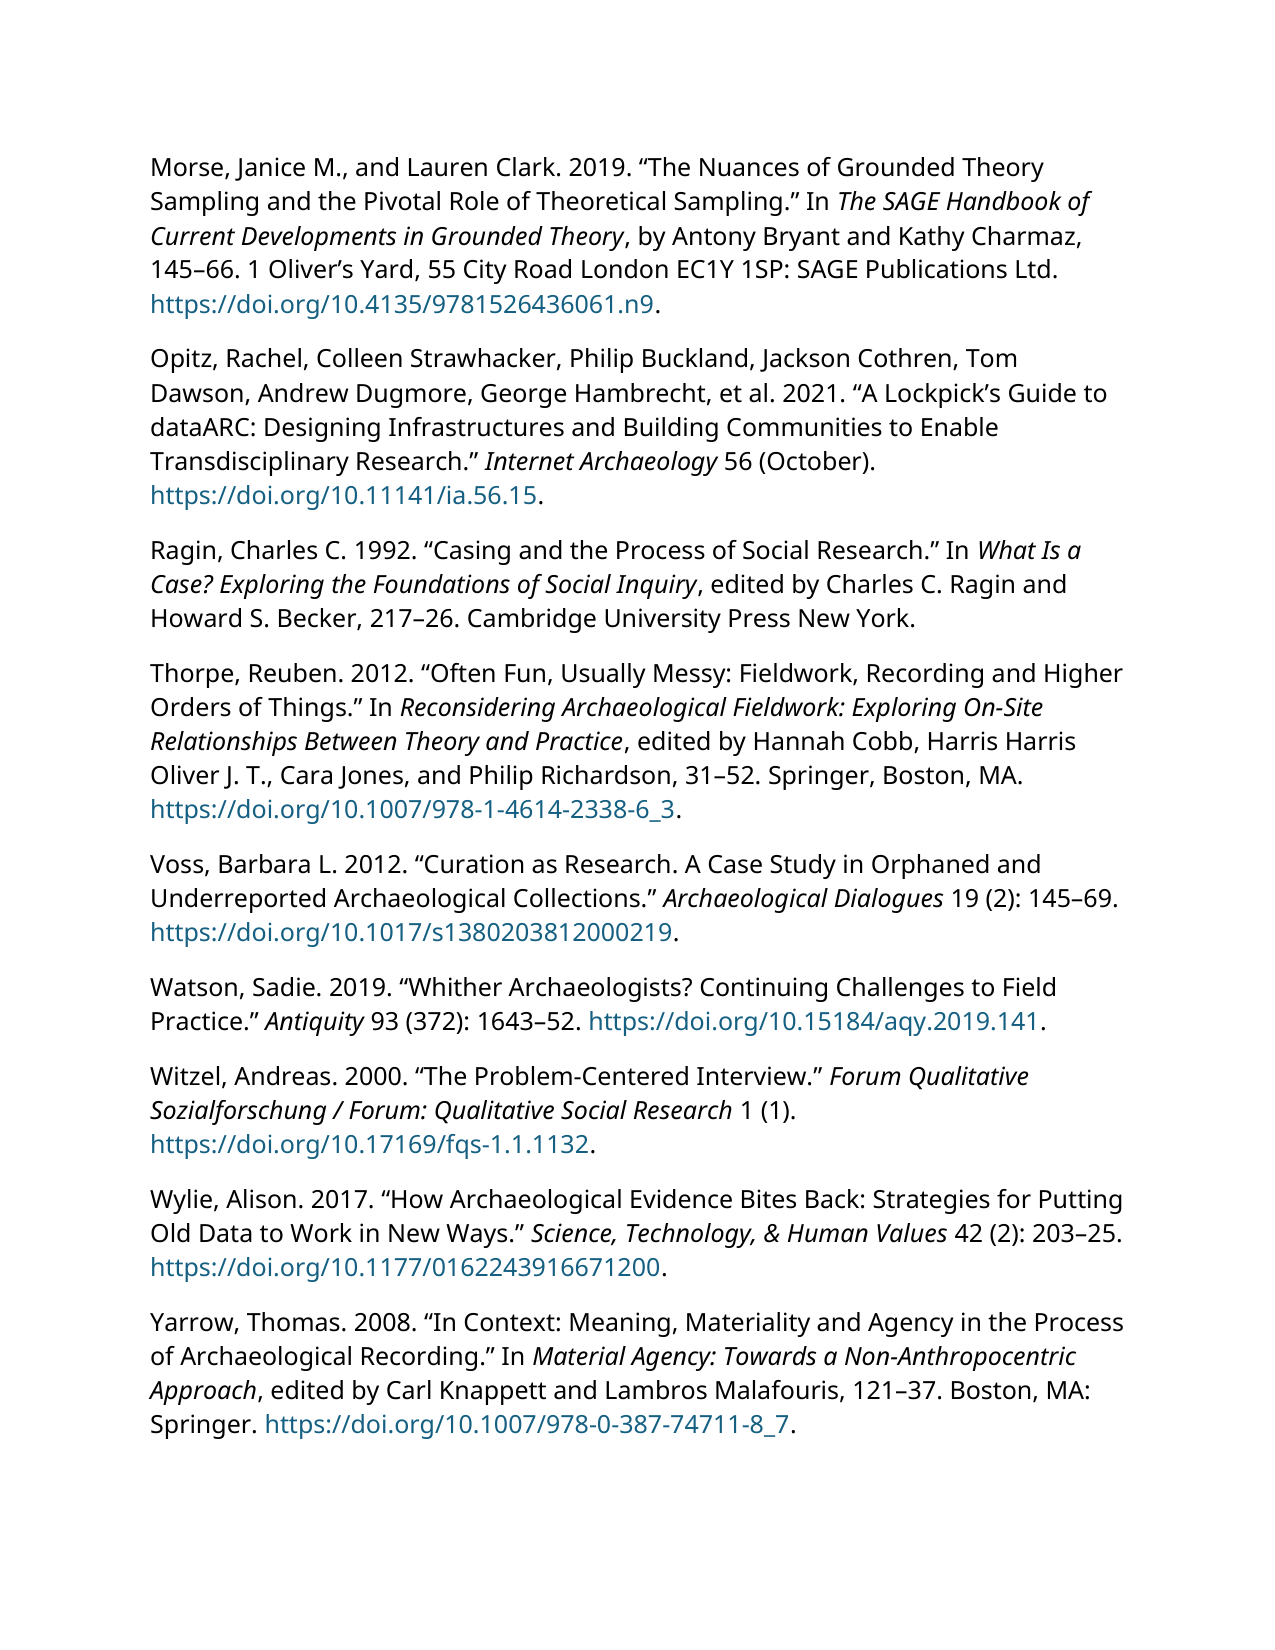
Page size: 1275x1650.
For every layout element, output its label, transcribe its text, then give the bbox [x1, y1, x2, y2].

text Wylie, Alison. 2017. “How Archaeological Evidence Bites Back: Strategies for Putting Old Data to Work in New Ways.” Science, Technology, & Human Values 42 (2): 203–25. https://doi.org/10.1177/0162243916671200. [150, 1181, 1125, 1284]
text Witzel, Andreas. 2000. “The Problem-Centered Interview.” Forum Qualitative Sozialforschung / Forum: Qualitative Social Research 1 (1). https://doi.org/10.17169/fqs-1.1.1132. [150, 1058, 1125, 1161]
text Morse, Janice M., and Lauren Clark. 2019. “The Nuances of Grounded Theory Sampling and the Pivotal Role of Theoretical Sampling.” In The SAGE Handbook of Current Developments in Grounded Theory, by Antony Bryant and Kathy Charmaz, 145–66. 1 Oliver’s Yard, 55 City Road London EC1Y 1SP: SAGE Publications Ltd. https://doi.org/10.4135/9781526436061.n9. [150, 150, 1125, 320]
text Opitz, Rachel, Colleen Strawhacker, Philip Buckland, Jackson Cothren, Tom Dawson, Andrew Dugmore, George Hambrecht, et al. 2021. “A Lockpick’s Guide to dataARC: Designing Infrastructures and Building Communities to Enable Transdisciplinary Research.” Internet Archaeology 56 (October). https://doi.org/10.11141/ia.56.15. [150, 341, 1125, 511]
text Voss, Barbara L. 2012. “Curation as Research. A Case Study in Orphaned and Underreported Archaeological Collections.” Archaeological Dialogues 19 (2): 145–69. https://doi.org/10.1017/s1380203812000219. [150, 846, 1125, 949]
text Thorpe, Reuben. 2012. “Often Fun, Usually Messy: Fieldwork, Recording and Higher Orders of Things.” In Reconsidering Archaeological Fieldwork: Exploring On-Site Relationships Between Theory and Practice, edited by Hannah Cobb, Harris Harris Oliver J. T., Cara Jones, and Philip Richardson, 31–52. Springer, Boston, MA. https://doi.org/10.1007/978-1-4614-2338-6_3. [150, 655, 1125, 826]
text Yarrow, Thomas. 2008. “In Context: Meaning, Materiality and Agency in the Process of Archaeological Recording.” In Material Agency: Towards a Non-Anthropocentric Approach, edited by Carl Knappett and Lambros Malafouris, 121–37. Boston, MA: Springer. https://doi.org/10.1007/978-0-387-74711-8_7. [150, 1304, 1125, 1441]
text Ragin, Charles C. 1992. “Casing and the Process of Social Research.” In What Is a Case? Exploring the Foundations of Social Inquiry, edited by Charles C. Ragin and Howard S. Becker, 217–26. Cambridge University Press New York. [150, 532, 1125, 634]
text Watson, Sadie. 2019. “Whither Archaeologists? Continuing Challenges to Field Practice.” Antiquity 93 (372): 1643–52. https://doi.org/10.15184/aqy.2019.141. [150, 969, 1125, 1038]
